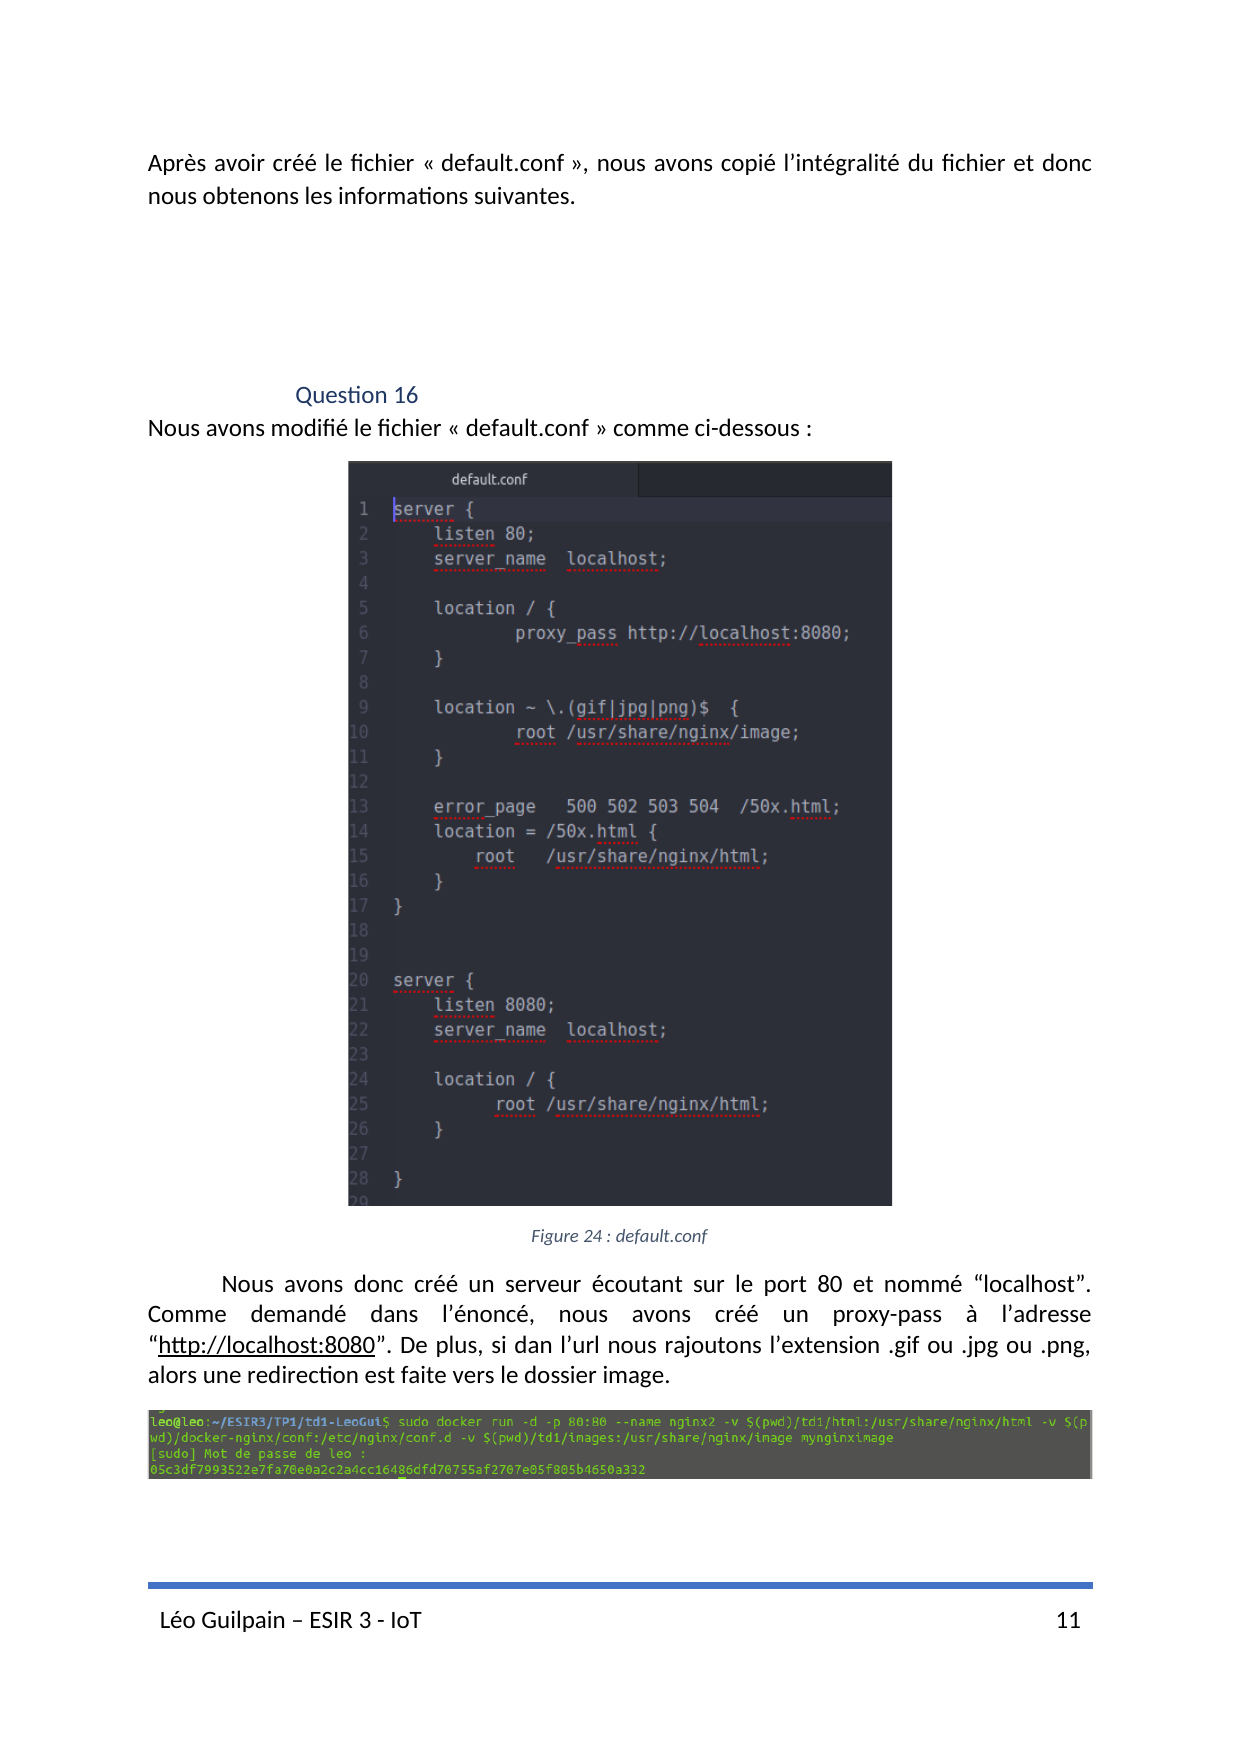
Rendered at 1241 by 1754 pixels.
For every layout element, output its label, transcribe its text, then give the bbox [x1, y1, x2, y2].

text Nous avons modifié le fichier « default.conf » comme ci-dessous : [148, 412, 1093, 442]
picture [147, 1410, 1093, 1479]
text Après avoir créé le fichier « default.conf », nous avons copié l’intégralité du fichier et donc nous obtenons les informations suivantes. [148, 148, 1093, 211]
text Question 16 [295, 379, 1093, 409]
text Nous avons donc créé un serveur écoutant sur le port 80 et nommé “localhost”. Comme demandé dans l’énoncé, nous avons créé un proxy-pass à l’adresse “http://localhost:8080”. De plus, si dan l’url nous rajoutons l’extension .gif ou .jpg ou .png, alors une redirection est faite vers le dossier image. [148, 1268, 1093, 1390]
picture [348, 461, 893, 1206]
text Figure 24 : default.conf [148, 1224, 1093, 1247]
